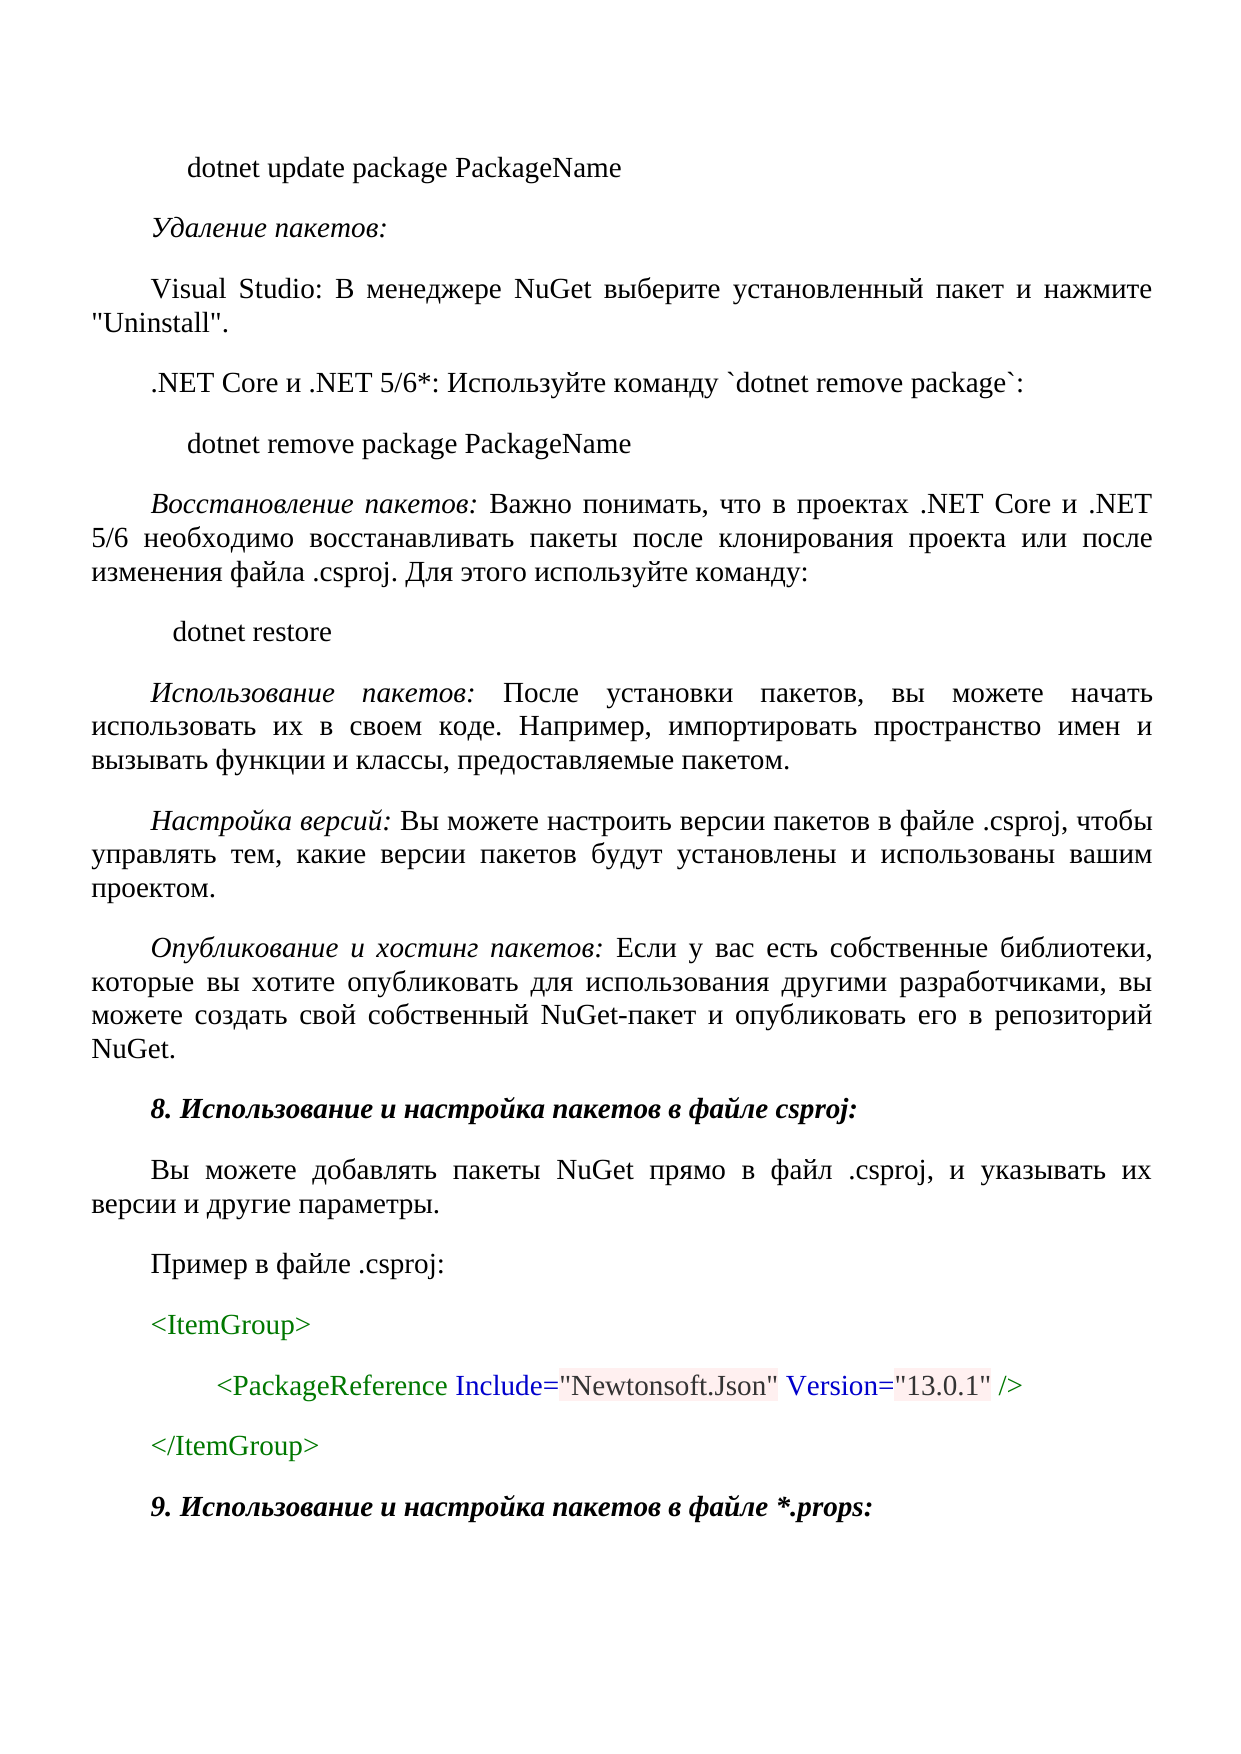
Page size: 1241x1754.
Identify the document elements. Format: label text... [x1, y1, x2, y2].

text Восстановление пакетов: Важно понимать, что в проектах .NET Core и .NET 5/6 необходимо восстанавливать пакеты после клонирования проекта или после изменения файла .csproj. Для этого используйте команду: [91, 487, 1153, 587]
text Настройка версий: Вы можете настроить версии пакетов в файле .csproj, чтобы управлять тем, какие версии пакетов будут установлены и использованы вашим проектом. [91, 803, 1153, 903]
text <ItemGroup> [91, 1307, 1153, 1341]
text Вы можете добавлять пакеты NuGet прямо в файл .csproj, и указывать их версии и другие параметры. [91, 1152, 1153, 1219]
text Visual Studio: В менеджере NuGet выберите установленный пакет и нажмите "Uninstall". [91, 271, 1153, 338]
text <PackageReference Include="Newtonsoft.Json" Version="13.0.1" /> [991, 1368, 1153, 1401]
text Опубликование и хостинг пакетов: Если у вас есть собственные библиотеки, которые вы хотите опубликовать для использования другими разработчиками, вы можете создать свой собственный NuGet-пакет и опубликовать его в репозиторий NuGet. [91, 930, 1153, 1064]
text <PackageReference Include="Newtonsoft.Json" Version="13.0.1" /> [778, 1368, 894, 1401]
text Пример в файле .csproj: [91, 1246, 1153, 1280]
text Использование пакетов: После установки пакетов, вы можете начать использовать их в своем коде. Например, импортировать пространство имен и вызывать функции и классы, предоставляемые пакетом. [91, 675, 1153, 776]
text 8. Использование и настройка пакетов в файле csproj: [91, 1092, 1153, 1125]
text dotnet remove package PackageName [91, 426, 1153, 459]
text .NET Core и .NET 5/6*: Используйте команду `dotnet remove package`: [91, 365, 1153, 399]
text Удаление пакетов: [91, 211, 1153, 244]
text dotnet restore [91, 614, 1153, 648]
text 9. Использование и настройка пакетов в файле *.props: [91, 1489, 1153, 1522]
text dotnet update package PackageName [91, 150, 1153, 183]
text <PackageReference Include="Newtonsoft.Json" Version="13.0.1" /> [91, 1368, 559, 1401]
text </ItemGroup> [91, 1428, 1153, 1462]
